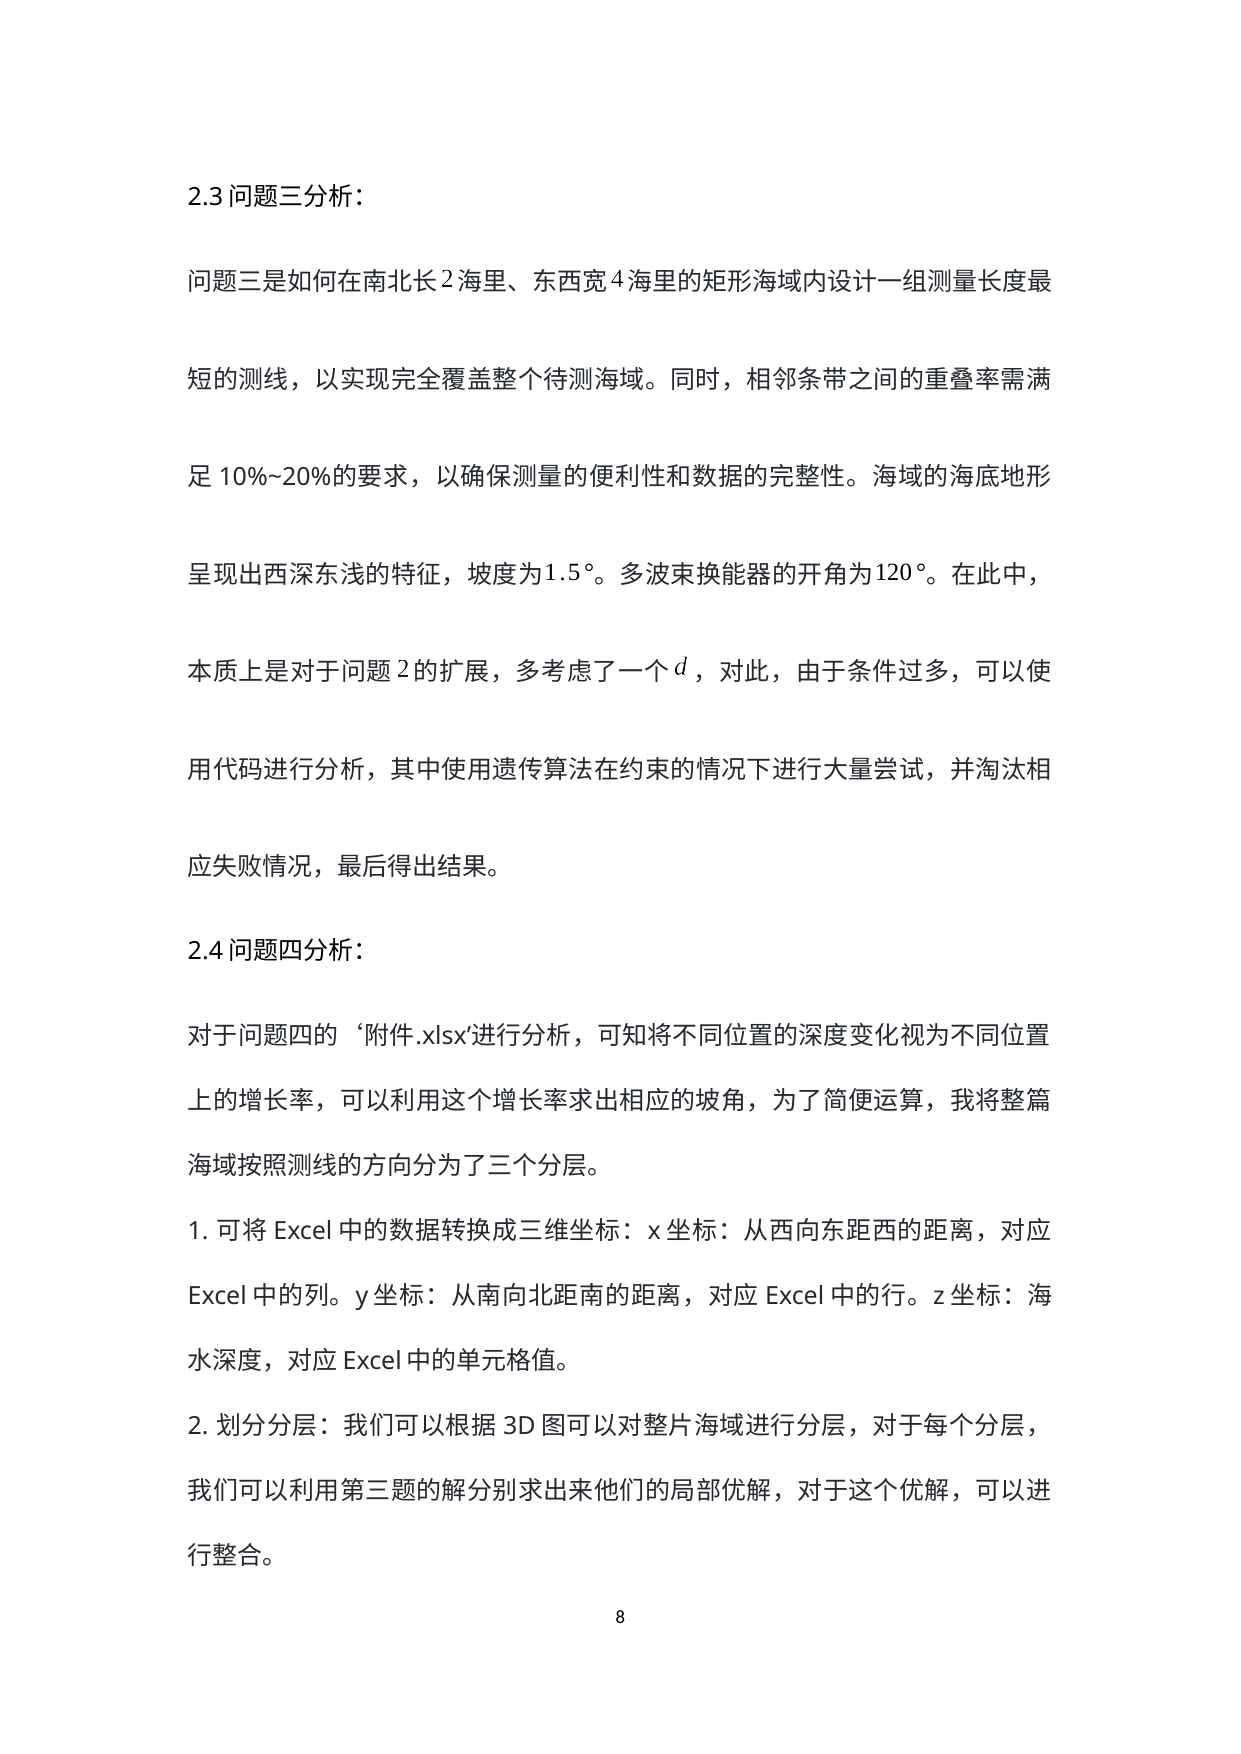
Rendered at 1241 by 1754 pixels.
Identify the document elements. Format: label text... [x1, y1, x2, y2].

text 2. 划分分层：我们可以根据3D图可以对整片海域进行分层，对于每个分层，我们可以利用第三题的解分别求出来他们的局部优解，对于这个优解，可以进行整合。 [187, 1391, 1053, 1586]
subtitle 2.4问题四分析： [187, 917, 1053, 982]
text 对于问题四的‘附件.xlsx’进行分析，可知将不同位置的深度变化视为不同位置上的增长率，可以利用这个增长率求出相应的坡角，为了简便运算，我将整篇海域按照测线的方向分为了三个分层。 [187, 1001, 1053, 1196]
text 1. 可将Excel中的数据转换成三维坐标：x坐标：从西向东距西的距离，对应Excel中的列。y坐标：从南向北距南的距离，对应Excel中的行。z坐标：海水深度，对应Excel中的单元格值。 [187, 1196, 1053, 1391]
subtitle 2.3问题三分析： [187, 162, 1053, 227]
text 问题三是如何在南北长海里、东西宽海里的矩形海域内设计一组测量长度最短的测线，以实现完全覆盖整个待测海域。同时，相邻条带之间的重叠率需满足10%~20%的要求，以确保测量的便利性和数据的完整性。海域的海底地形呈现出西深东浅的特征，坡度为。多波束换能器的开角为。在此中，本质上是对于问题的扩展，多考虑了一个，对此，由于条件过多，可以使用代码进行分析，其中使用遗传算法在约束的情况下进行大量尝试，并淘汰相应失败情况，最后得出结果。 [187, 247, 1053, 897]
